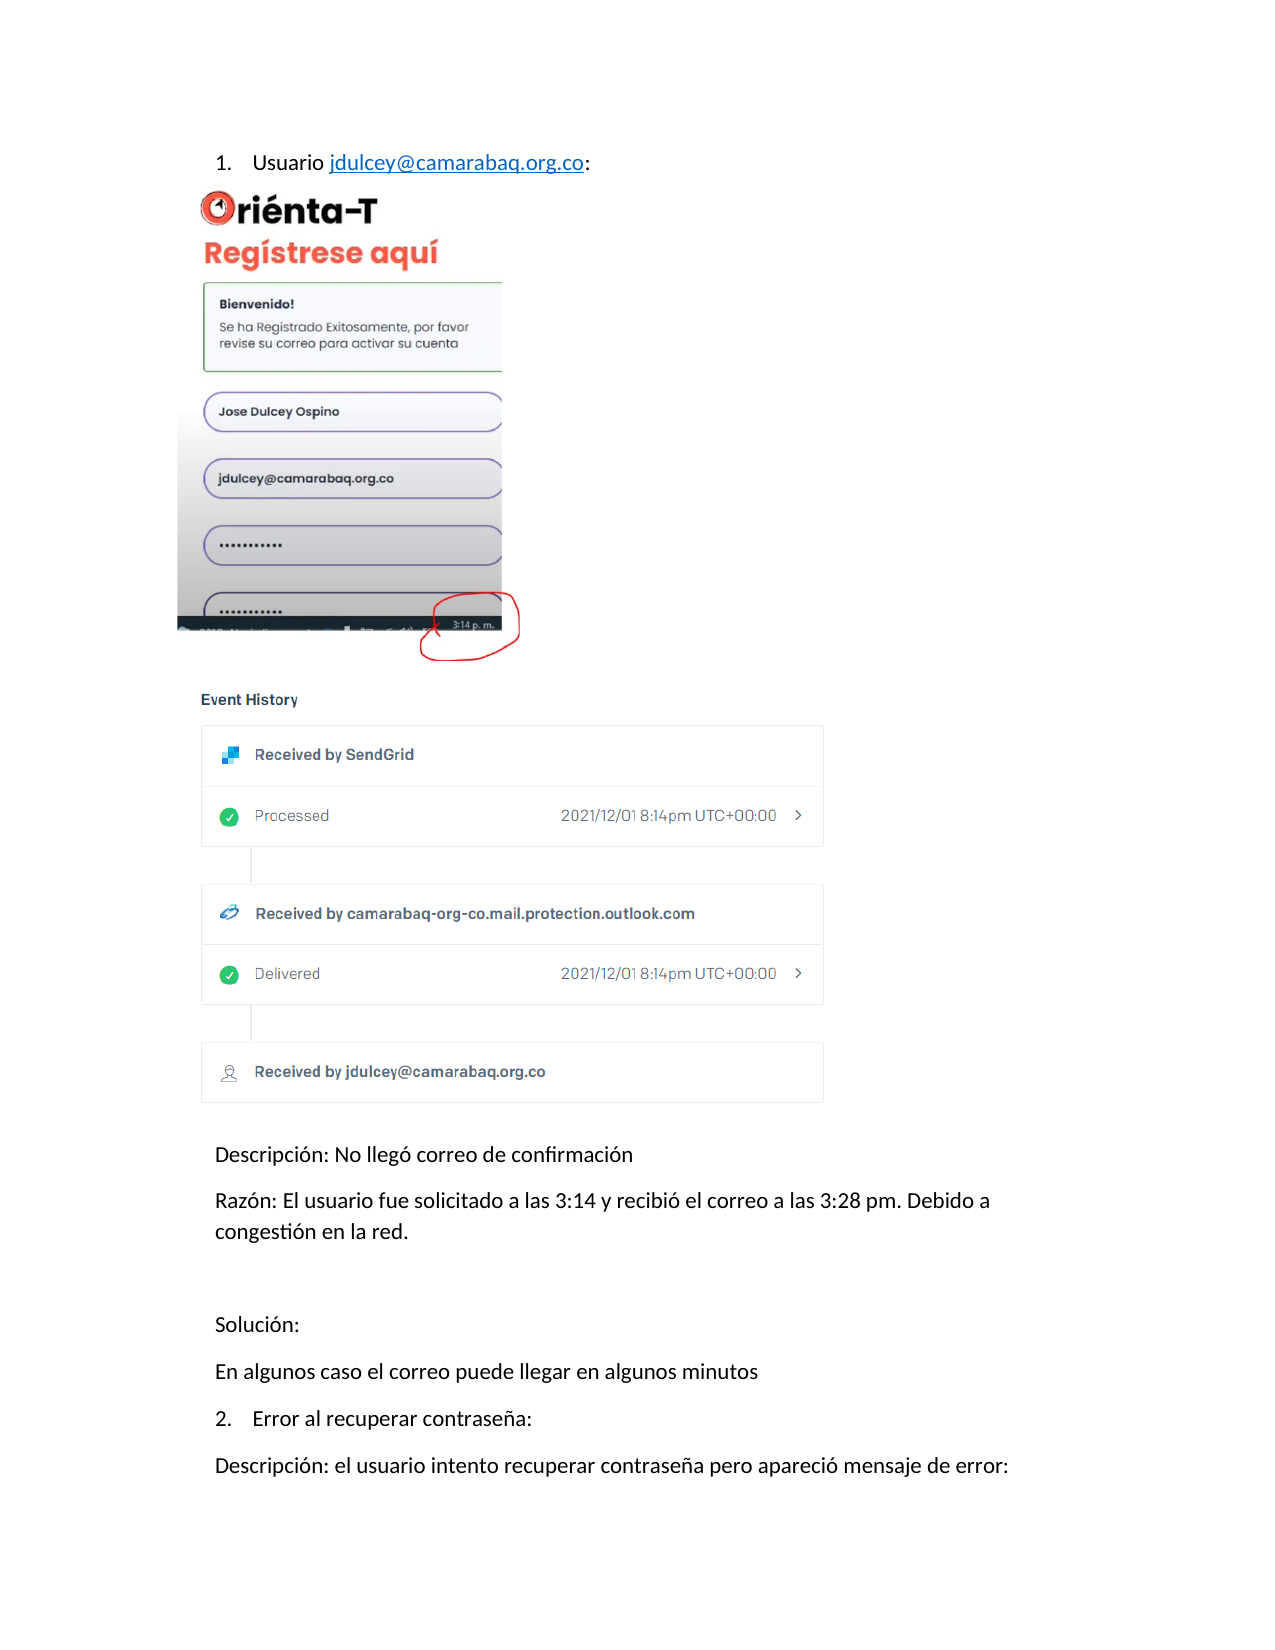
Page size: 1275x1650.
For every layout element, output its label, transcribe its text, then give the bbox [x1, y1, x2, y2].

text Razón: El usuario fue solicitado a las 3:14 y recibió el correo a las 3:28 pm. Debido a congestión en la red. [215, 1187, 1098, 1245]
list Error al recuperar contraseña: [215, 1404, 1098, 1432]
picture [177, 186, 520, 661]
picture [177, 668, 834, 1121]
list Usuario jdulcey@camarabaq.org.co: [215, 148, 1098, 176]
text Solución: [215, 1311, 1098, 1339]
text En algunos caso el correo puede llegar en algunos minutos [215, 1357, 1098, 1386]
text Descripción: el usuario intento recuperar contraseña pero apareció mensaje de error: [215, 1451, 1098, 1479]
